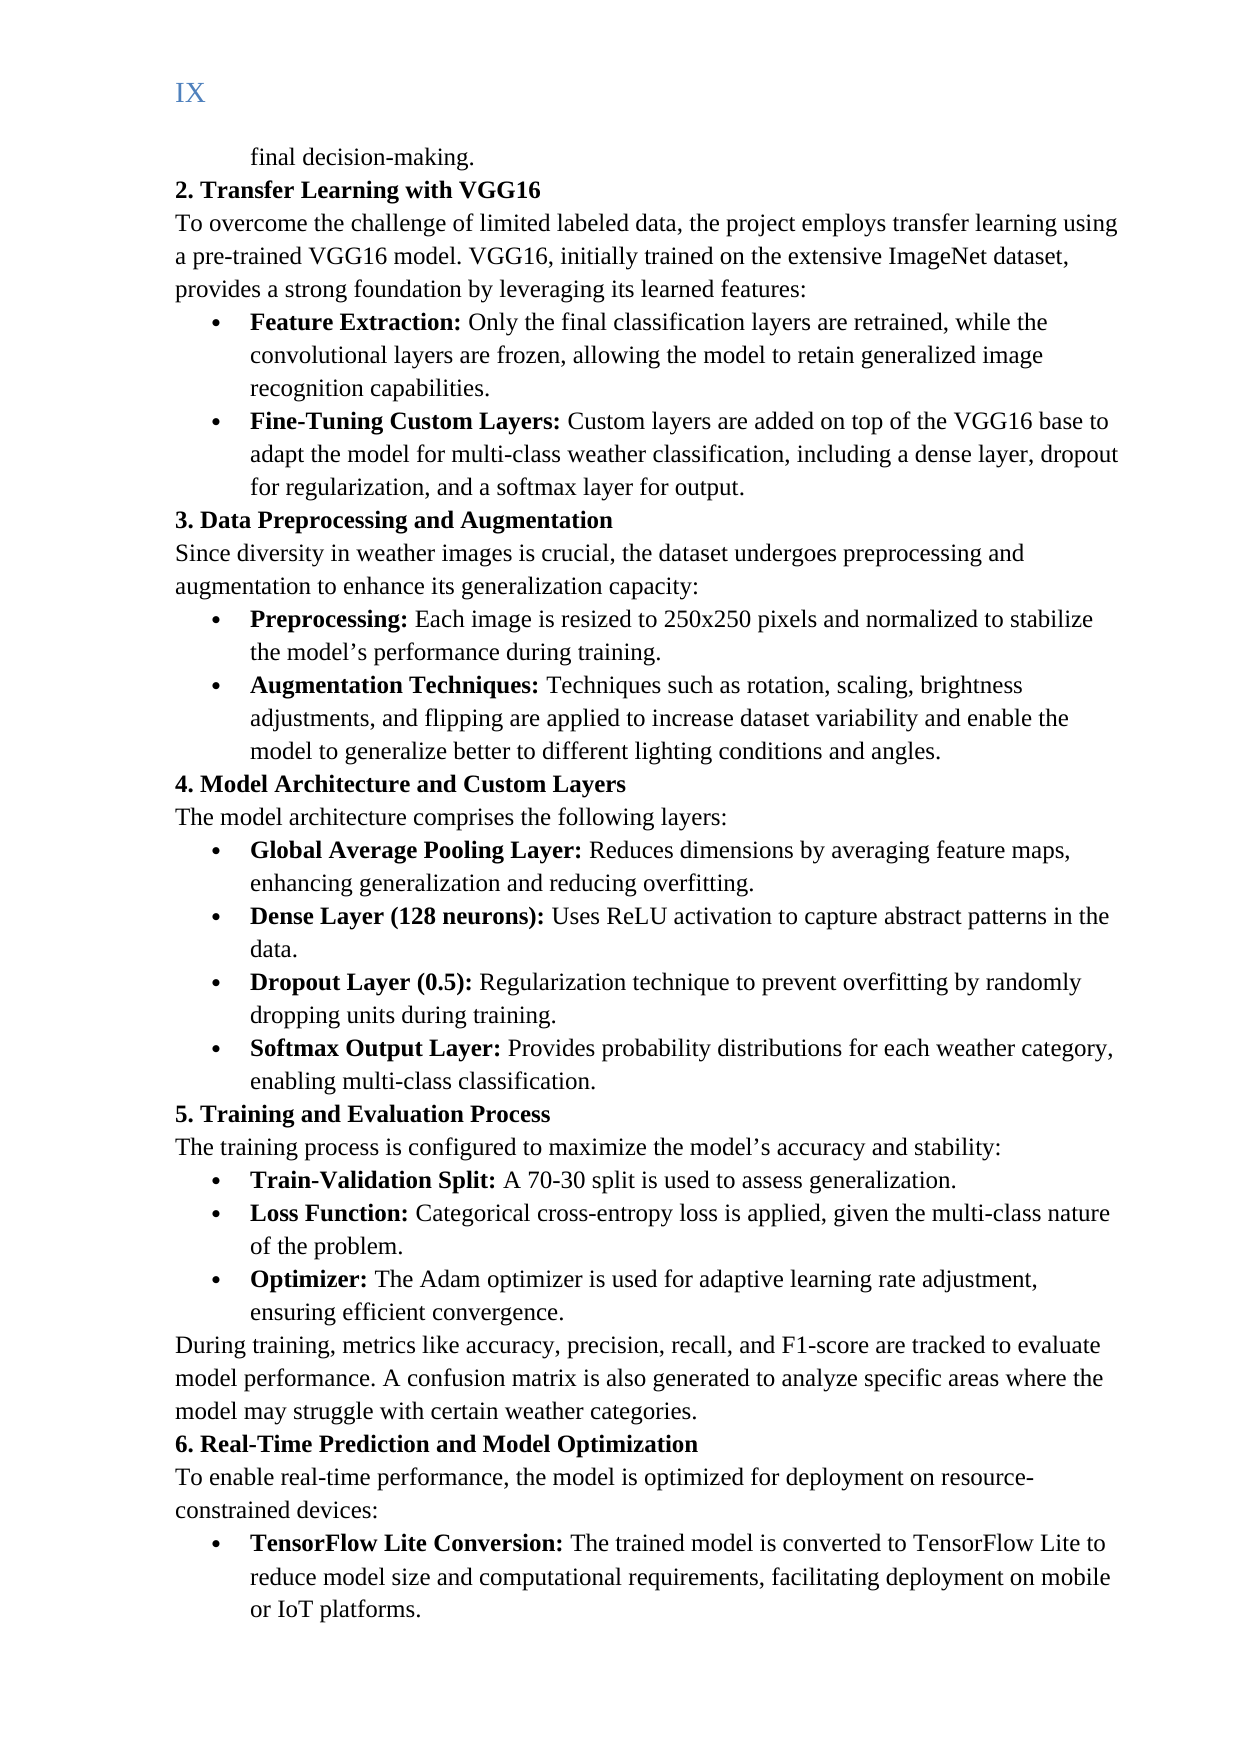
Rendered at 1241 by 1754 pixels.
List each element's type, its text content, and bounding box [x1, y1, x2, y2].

list Fine-Tuning Custom Layers: Custom layers are added on top of the VGG16 base to adapt the model for multi-class weather classification, including a dense layer, dropout for regularization, and a softmax layer for output. [212, 406, 1126, 501]
list TensorFlow Lite Conversion: The trained model is converted to TensorFlow Lite to reduce model size and computational requirements, facilitating deployment on mobile or IoT platforms. [212, 1528, 1126, 1623]
list Preprocessing: Each image is resized to 250x250 pixels and normalized to stabilize the model’s performance during training. [212, 604, 1126, 666]
text final decision-making. [250, 142, 1126, 170]
list Loss Function: Categorical cross-entropy loss is applied, given the multi-class nature of the problem. [212, 1198, 1126, 1260]
text 3. Data Preprocessing and Augmentation [175, 505, 1126, 534]
text During training, metrics like accuracy, precision, recall, and F1-score are tracked to evaluate model performance. A confusion matrix is also generated to analyze specific areas where the model may struggle with certain weather categories. [175, 1330, 1126, 1425]
list Augmentation Techniques: Techniques such as rotation, scaling, brightness adjustments, and flipping are applied to increase dataset variability and enable the model to generalize better to different lighting conditions and angles. [212, 670, 1126, 765]
list Dense Layer (128 neurons): Uses ReLU activation to capture abstract patterns in the data. [212, 901, 1126, 963]
list Optimizer: The Adam optimizer is used for adaptive learning rate adjustment, ensuring efficient convergence. [212, 1264, 1126, 1326]
text 5. Training and Evaluation Process [175, 1099, 1126, 1128]
text To overcome the challenge of limited labeled data, the project employs transfer learning using a pre-trained VGG16 model. VGG16, initially trained on the extensive ImageNet dataset, provides a strong foundation by leveraging its learned features: [175, 208, 1126, 302]
text The training process is configured to maximize the model’s accuracy and stability: [175, 1132, 1126, 1161]
text 4. Model Architecture and Custom Layers [175, 769, 1126, 798]
text The model architecture comprises the following layers: [175, 802, 1126, 831]
text To enable real-time performance, the model is optimized for deployment on resource-constrained devices: [175, 1462, 1126, 1524]
list Softmax Output Layer: Provides probability distributions for each weather category, enabling multi-class classification. [212, 1033, 1126, 1095]
list Dropout Layer (0.5): Regularization technique to prevent overfitting by randomly dropping units during training. [212, 967, 1126, 1029]
list Train-Validation Split: A 70-30 split is used to assess generalization. [212, 1165, 1126, 1194]
text 2. Transfer Learning with VGG16 [175, 175, 1126, 203]
list Feature Extraction: Only the final classification layers are retrained, while the convolutional layers are frozen, allowing the model to retain generalized image recognition capabilities. [212, 307, 1126, 402]
text 6. Real-Time Prediction and Model Optimization [175, 1429, 1126, 1458]
list Global Average Pooling Layer: Reduces dimensions by averaging feature maps, enhancing generalization and reducing overfitting. [212, 835, 1126, 897]
text Since diversity in weather images is crucial, the dataset undergoes preprocessing and augmentation to enhance its generalization capacity: [175, 538, 1126, 600]
